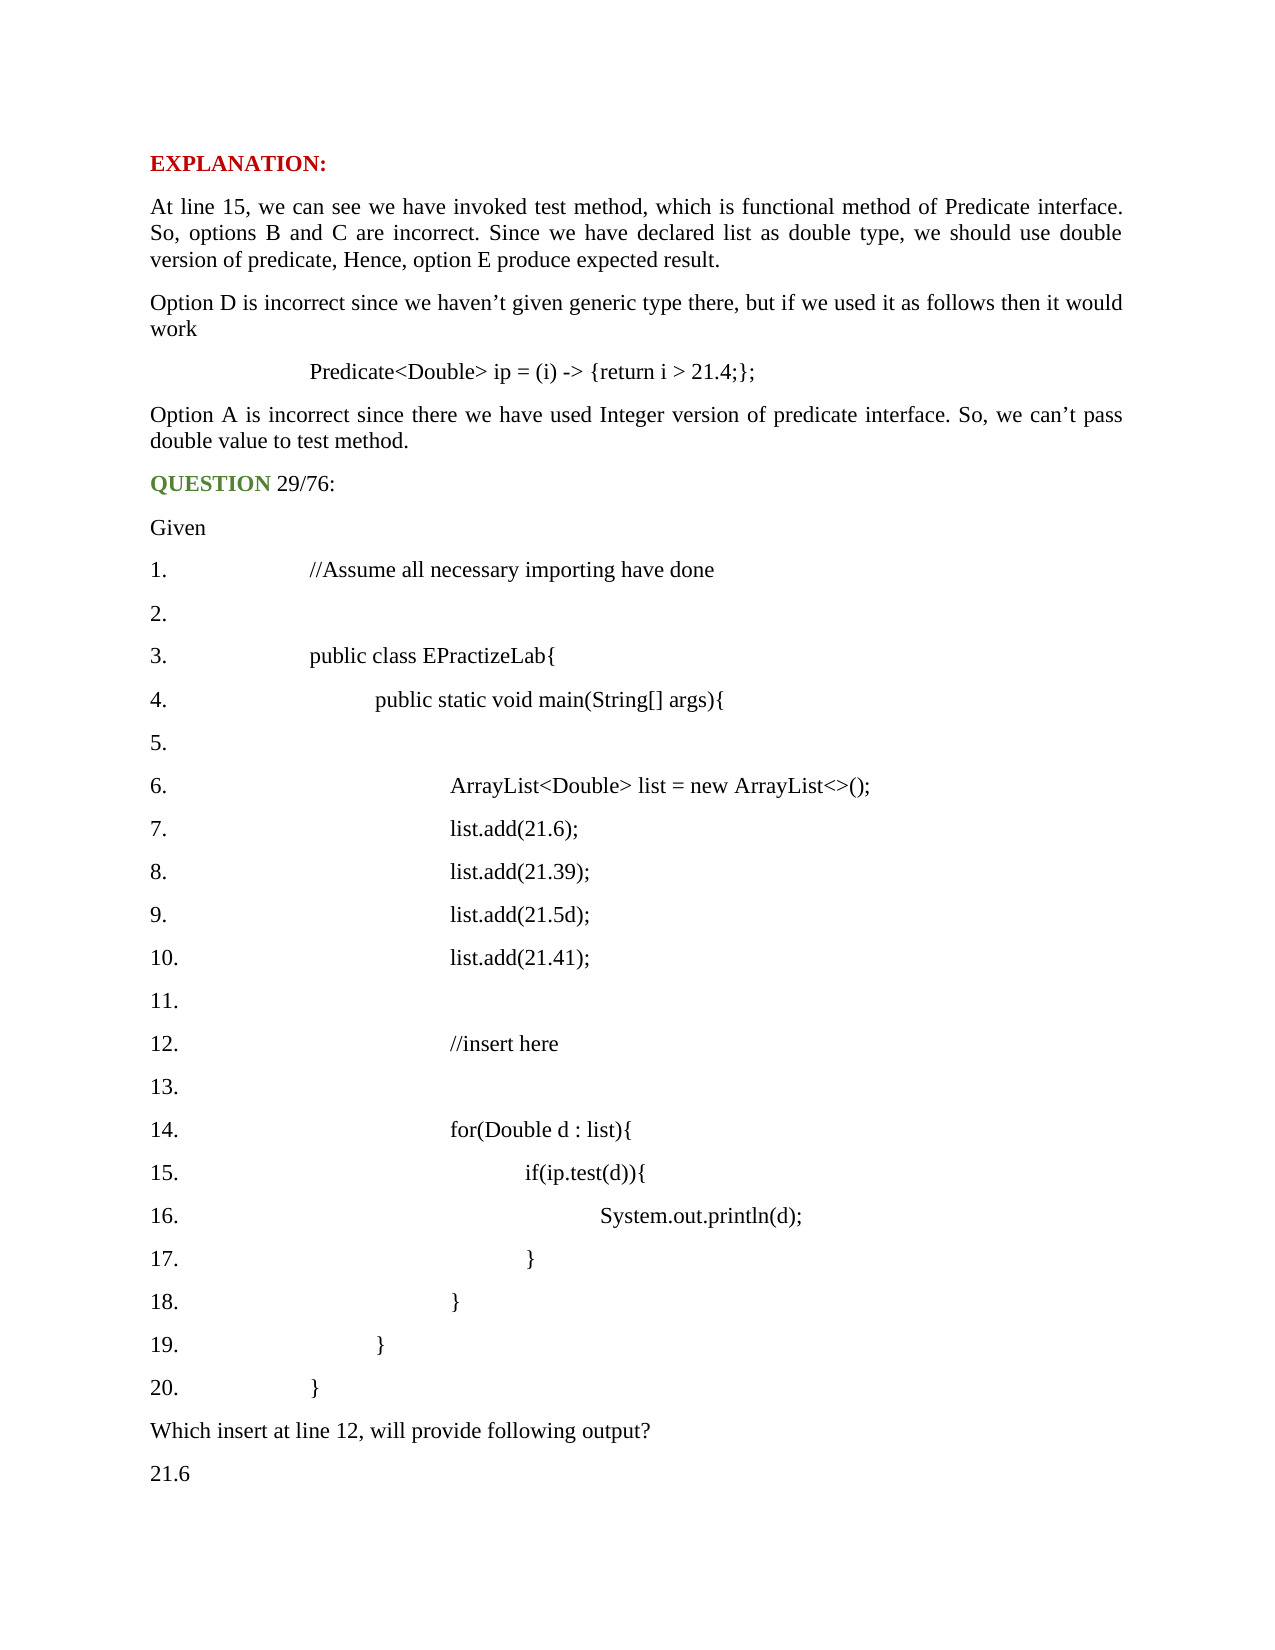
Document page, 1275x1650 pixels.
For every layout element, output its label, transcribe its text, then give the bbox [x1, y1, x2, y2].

text Which insert at line 12, will provide following output? [150, 1417, 1125, 1443]
text 11. [150, 987, 1125, 1013]
text 5. [150, 729, 1125, 755]
text 7. list.add(21.6); [150, 815, 1125, 841]
text Predicate<Double> ip = (i) -> {return i > 21.4;}; [150, 358, 1125, 384]
text 16. System.out.println(d); [150, 1202, 1125, 1228]
text Option A is incorrect since there we have used Integer version of predicate interface. So, we can’t pass double value to test method. [150, 401, 1125, 454]
text Given [150, 513, 1125, 540]
text 20. } [150, 1374, 1125, 1400]
text 18. } [150, 1288, 1125, 1314]
text 6. ArrayList<Double> list = new ArrayList<>(); [150, 772, 1125, 798]
text 15. if(ip.test(d)){ [150, 1159, 1125, 1185]
text 17. } [150, 1245, 1125, 1271]
text 10. list.add(21.41); [150, 944, 1125, 970]
text Option D is incorrect since we haven’t given generic type there, but if we used it as follows then it would work [150, 289, 1125, 341]
text QUESTION 29/76: [150, 471, 1125, 497]
text 14. for(Double d : list){ [150, 1116, 1125, 1142]
text 4. public static void main(String[] args){ [150, 686, 1125, 712]
text 19. } [150, 1331, 1125, 1357]
text 2. [150, 599, 1125, 626]
text 9. list.add(21.5d); [150, 901, 1125, 927]
text 13. [150, 1073, 1125, 1099]
text 3. public class EPractizeLab{ [150, 643, 1125, 669]
text EXPLANATION: [150, 150, 1125, 176]
text 21.6 [150, 1460, 1125, 1486]
text 12. //insert here [150, 1030, 1125, 1056]
text 8. list.add(21.39); [150, 858, 1125, 884]
text At line 15, we can see we have invoked test method, which is functional method of Predicate interface. So, options B and C are incorrect. Since we have declared list as double type, we should use double version of predicate, Hence, option E produce expected result. [150, 193, 1125, 272]
text 1. //Assume all necessary importing have done [150, 557, 1125, 583]
